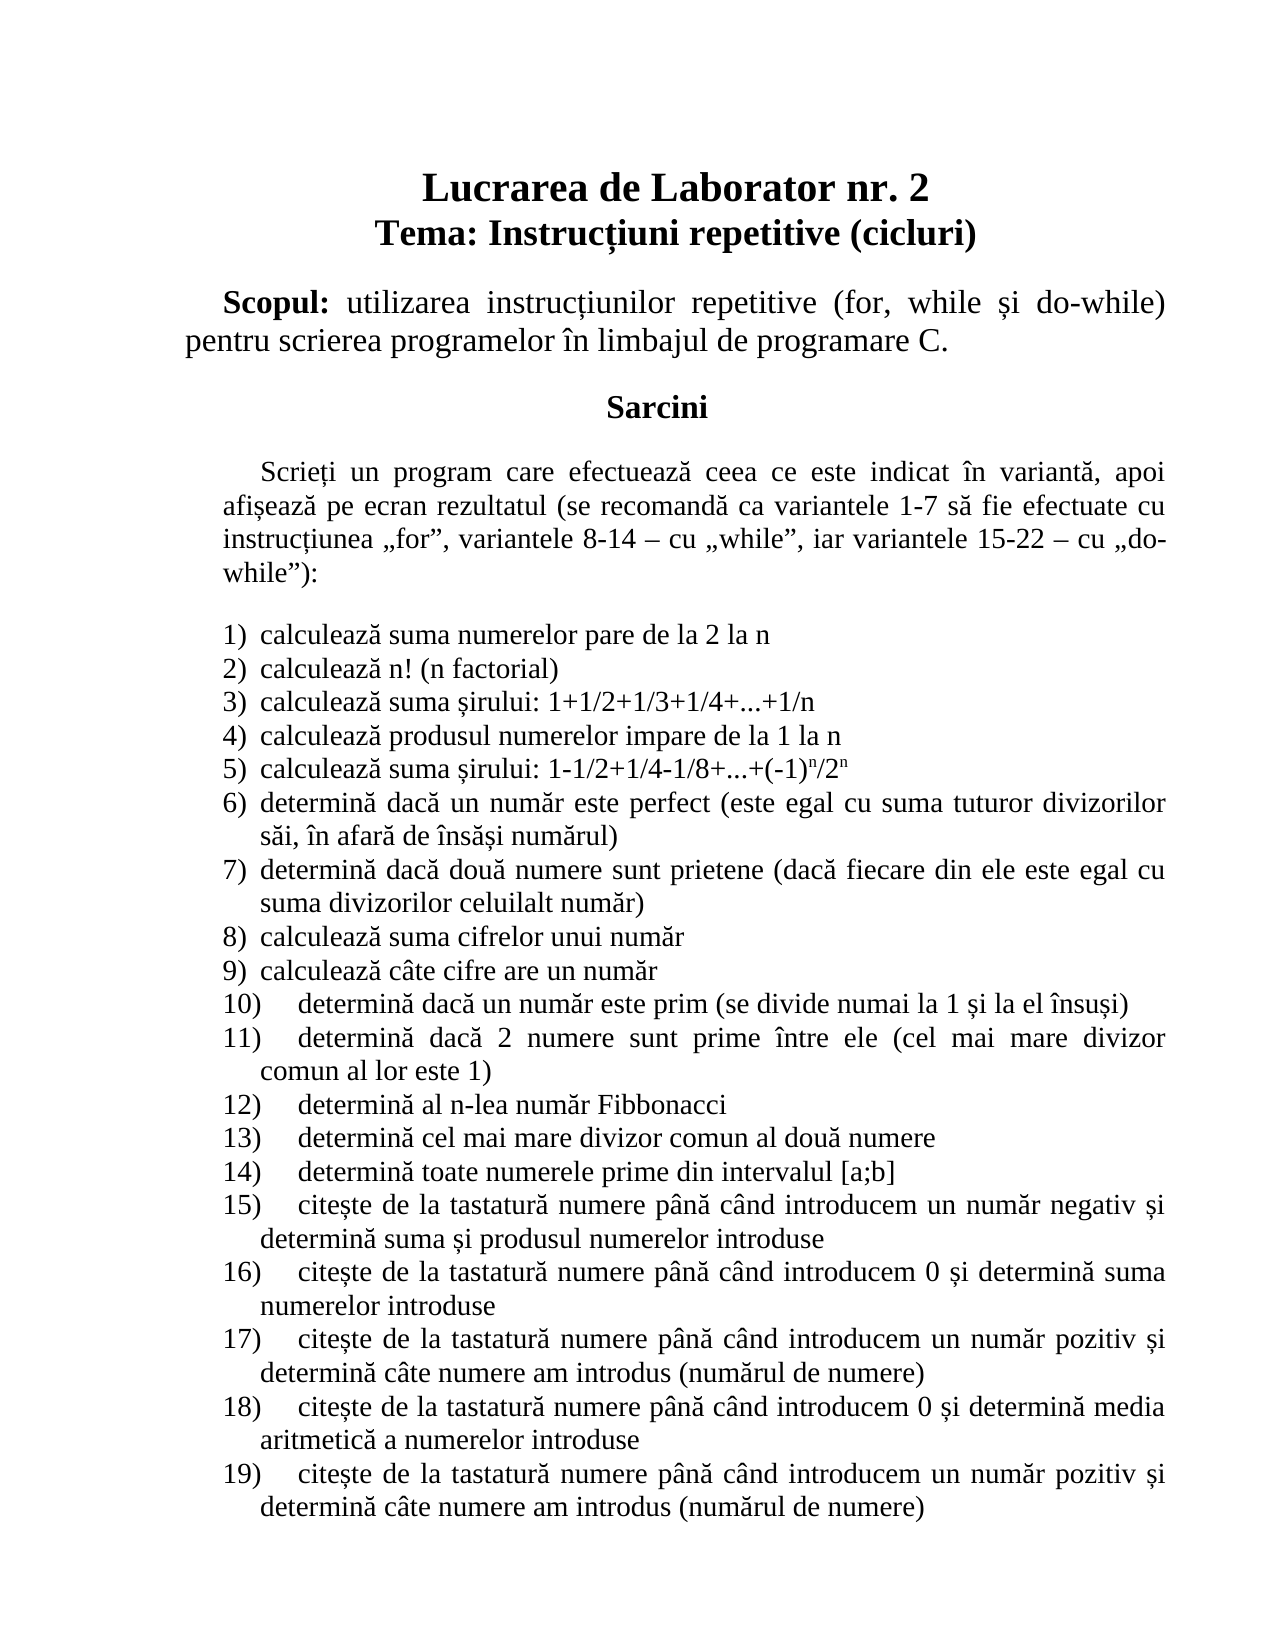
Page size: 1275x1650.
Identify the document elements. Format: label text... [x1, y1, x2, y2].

list determină dacă un număr este prim (se divide numai la 1 și la el însuși) [222, 986, 1167, 1020]
list calculează produsul numerelor impare de la 1 la n [222, 718, 1167, 751]
list citește de la tastatură numere până când introducem un număr negativ și determină suma și produsul numerelor introduse [222, 1187, 1167, 1254]
list determină dacă două numere sunt prietene (dacă fiecare din ele este egal cu suma divizorilor celuilalt număr) [222, 852, 1167, 919]
list calculează suma numerelor pare de la 2 la n [222, 617, 1167, 651]
list determină dacă un număr este perfect (este egal cu suma tuturor divizorilor săi, în afară de însăși numărul) [222, 785, 1167, 852]
list calculează n! (n factorial) [222, 651, 1167, 684]
text Tema: Instrucțiuni repetitive (cicluri) [185, 210, 1167, 253]
text Sarcini [148, 387, 1167, 426]
list calculează suma șirului: 1-1/2+1/4-1/8+...+(-1)n/2n [222, 751, 1167, 785]
list determină dacă 2 numere sunt prime între ele (cel mai mare divizor comun al lor este 1) [222, 1020, 1167, 1087]
list citește de la tastatură numere până când introducem un număr pozitiv și determină câte numere am introdus (numărul de numere) [222, 1322, 1167, 1389]
text Scrieți un program care efectuează ceea ce este indicat în variantă, apoi afișează pe ecran rezultatul (se recomandă ca variantele 1-7 să fie efectuate cu instrucțiunea „for”, variantele 8-14 – cu „while”, iar variantele 15-22 – cu „do- while”): [223, 454, 1167, 588]
text Lucrarea de Laborator nr. 2 [185, 162, 1167, 210]
list determină al n-lea număr Fibbonacci [222, 1087, 1167, 1120]
text Scopul: utilizarea instrucțiunilor repetitive (for, while și do-while) pentru scrierea programelor în limbajul de programare C. [185, 282, 1167, 358]
list citește de la tastatură numere până când introducem 0 și determină suma numerelor introduse [222, 1254, 1167, 1322]
list determină cel mai mare divizor comun al două numere [222, 1120, 1167, 1154]
list calculează suma cifrelor unui număr [222, 919, 1167, 953]
list calculează suma șirului: 1+1/2+1/3+1/4+...+1/n [222, 684, 1167, 718]
list citește de la tastatură numere până când introducem 0 și determină media aritmetică a numerelor introduse [222, 1389, 1167, 1456]
list calculează câte cifre are un număr [222, 953, 1167, 986]
list citește de la tastatură numere până când introducem un număr pozitiv și determină câte numere am introdus (numărul de numere) [222, 1456, 1167, 1523]
list determină toate numerele prime din intervalul [a;b] [222, 1154, 1167, 1187]
